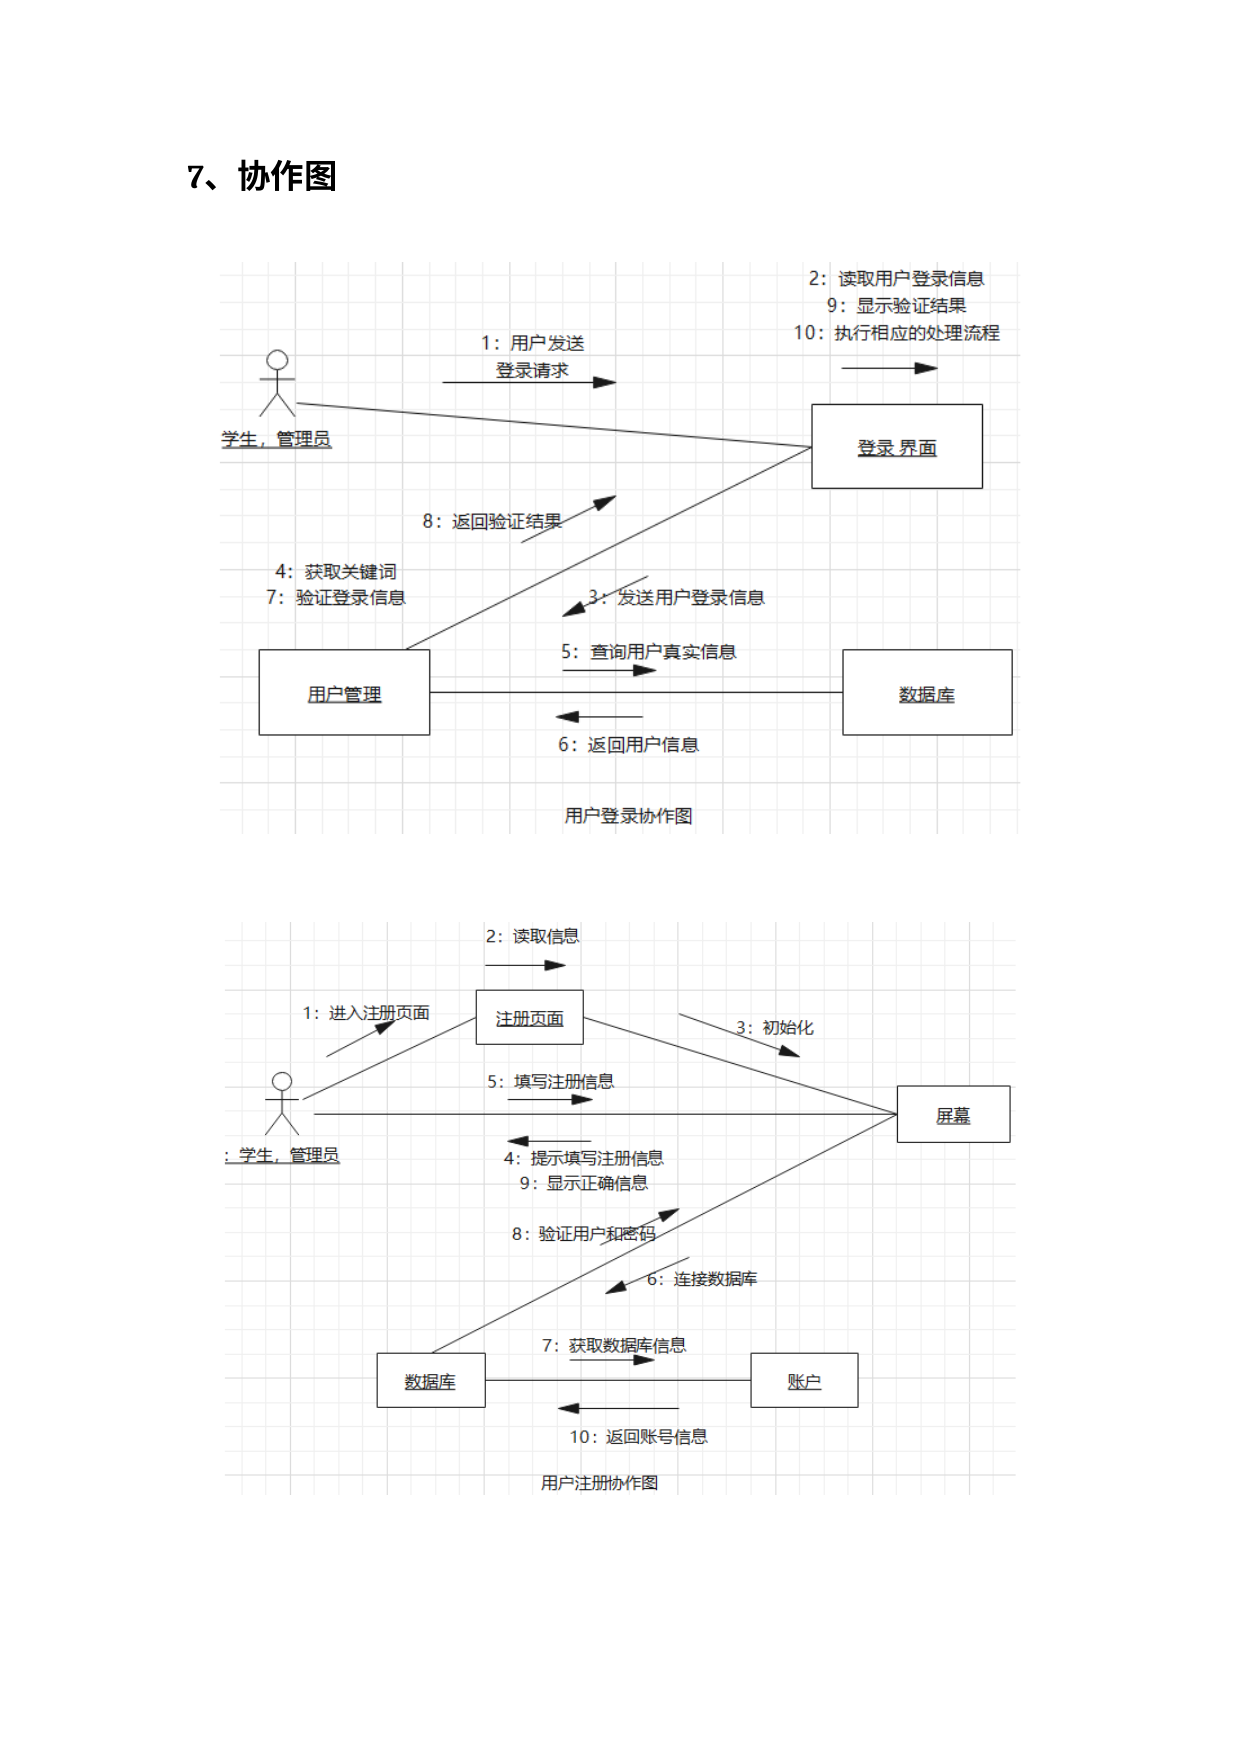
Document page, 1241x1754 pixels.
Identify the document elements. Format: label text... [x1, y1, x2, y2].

picture [219, 262, 1021, 834]
picture [224, 922, 1016, 1495]
subtitle 7、协作图 [187, 150, 1053, 198]
